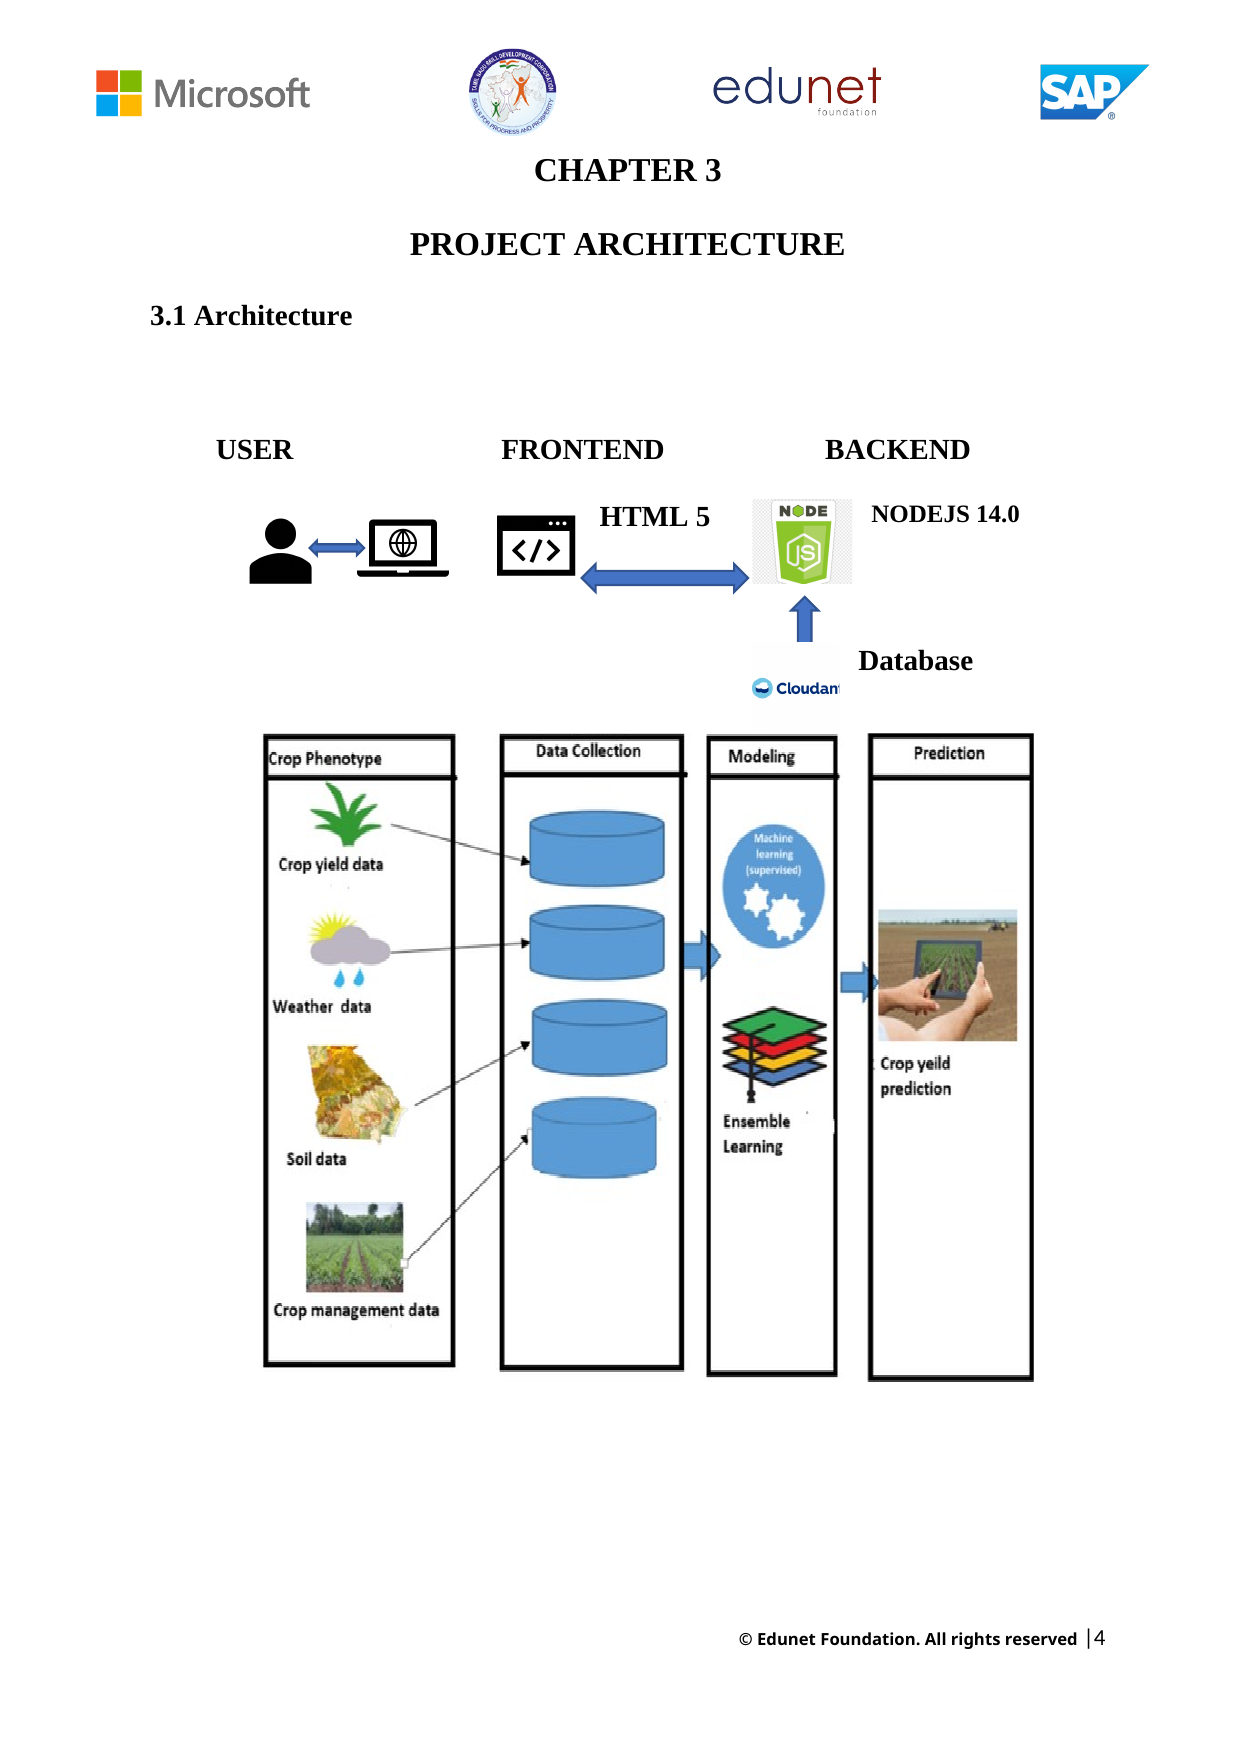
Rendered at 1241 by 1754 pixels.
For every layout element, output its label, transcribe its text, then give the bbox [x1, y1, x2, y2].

picture [91, 65, 316, 121]
text USER FRONTEND BACKEND [150, 432, 1105, 466]
table_header HTML 5 [479, 499, 741, 733]
picture [752, 642, 840, 731]
picture [706, 60, 889, 122]
text 3.1 Architecture [150, 298, 1105, 332]
picture [234, 505, 327, 597]
picture [355, 499, 451, 597]
text PROJECT ARCHITECTURE [150, 224, 1105, 262]
table_header NODEJS 14.0 Database [741, 499, 1032, 733]
text CHAPTER 3 [150, 150, 1105, 188]
picture [1039, 63, 1151, 121]
picture [489, 508, 581, 581]
picture [466, 45, 558, 137]
table_header [224, 499, 478, 733]
picture [262, 733, 1034, 1382]
picture [752, 499, 853, 584]
